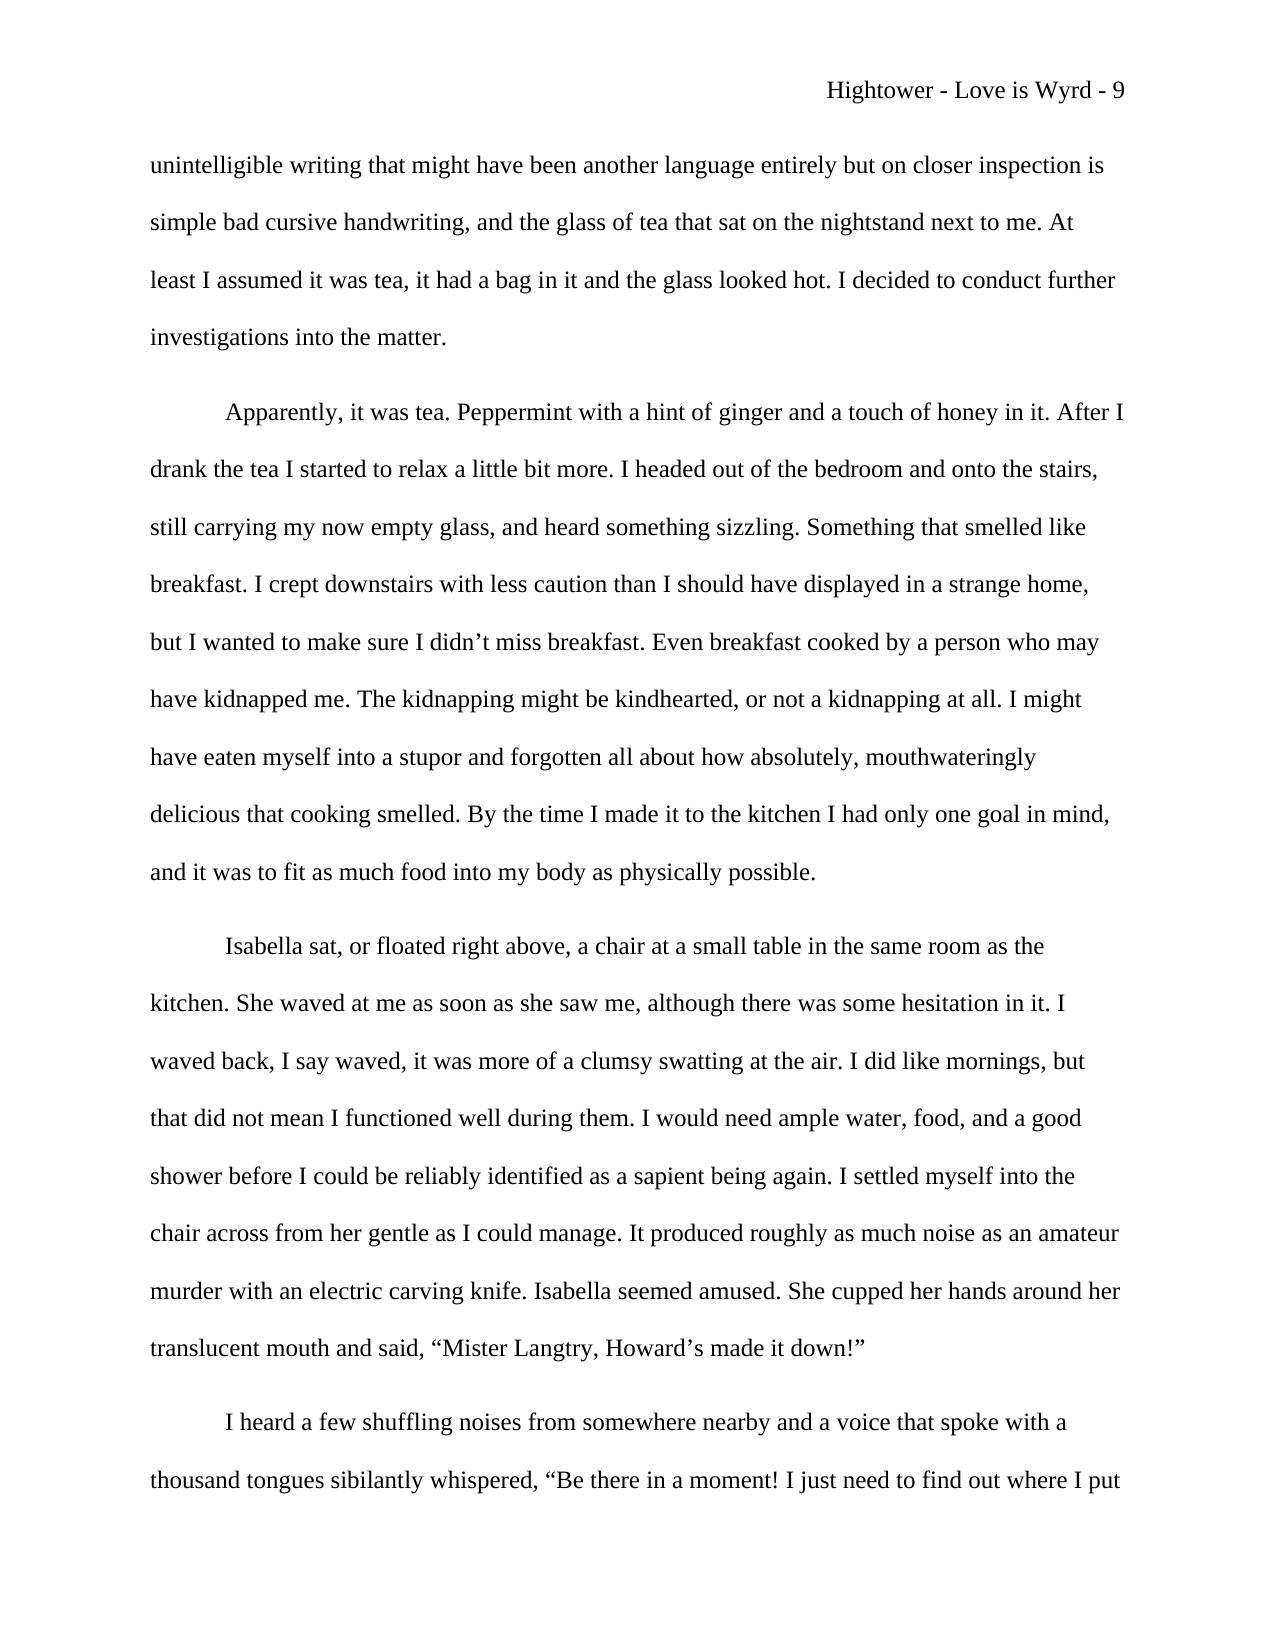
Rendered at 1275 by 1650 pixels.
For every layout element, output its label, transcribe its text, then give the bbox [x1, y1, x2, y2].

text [150, 150, 1125, 351]
text Isabella sat, or floated right above, a chair at a small table in the same room as the kitchen. She waved at me as soon as she saw me, although there was some hesitation in it. I waved back, I say waved, it was more of a clumsy swatting at the air. I did like mornings, but that did not mean I functioned well during them. I would need ample water, food, and a good shower before I could be reliably identified as a sapient being again. I settled myself into the chair across from her gentle as I could manage. It produced roughly as much noise as an amateur murder with an electric carving knife. Isabella seemed amused. She cupped her hands around her translucent mouth and said, “Mister Langtry, Howard’s made it down!” [150, 931, 1125, 1362]
text Apparently, it was tea. Peppermint with a hint of ginger and a touch of honey in it. After I drank the tea I started to relax a little bit more. I headed out of the bedroom and onto the stairs, still carrying my now empty glass, and heard something sizzling. Something that smelled like breakfast. I crept downstairs with less caution than I should have displayed in a strange home, but I wanted to make sure I didn’t miss breakfast. Even breakfast cooked by a person who may have kidnapped me. The kidnapping might be kindhearted, or not a kidnapping at all. I might have eaten myself into a stupor and forgotten all about how absolutely, mouthwateringly delicious that cooking smelled. By the time I made it to the kitchen I had only one goal in mind, and it was to fit as much food into my body as physically possible. [150, 397, 1125, 885]
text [150, 1407, 1125, 1494]
